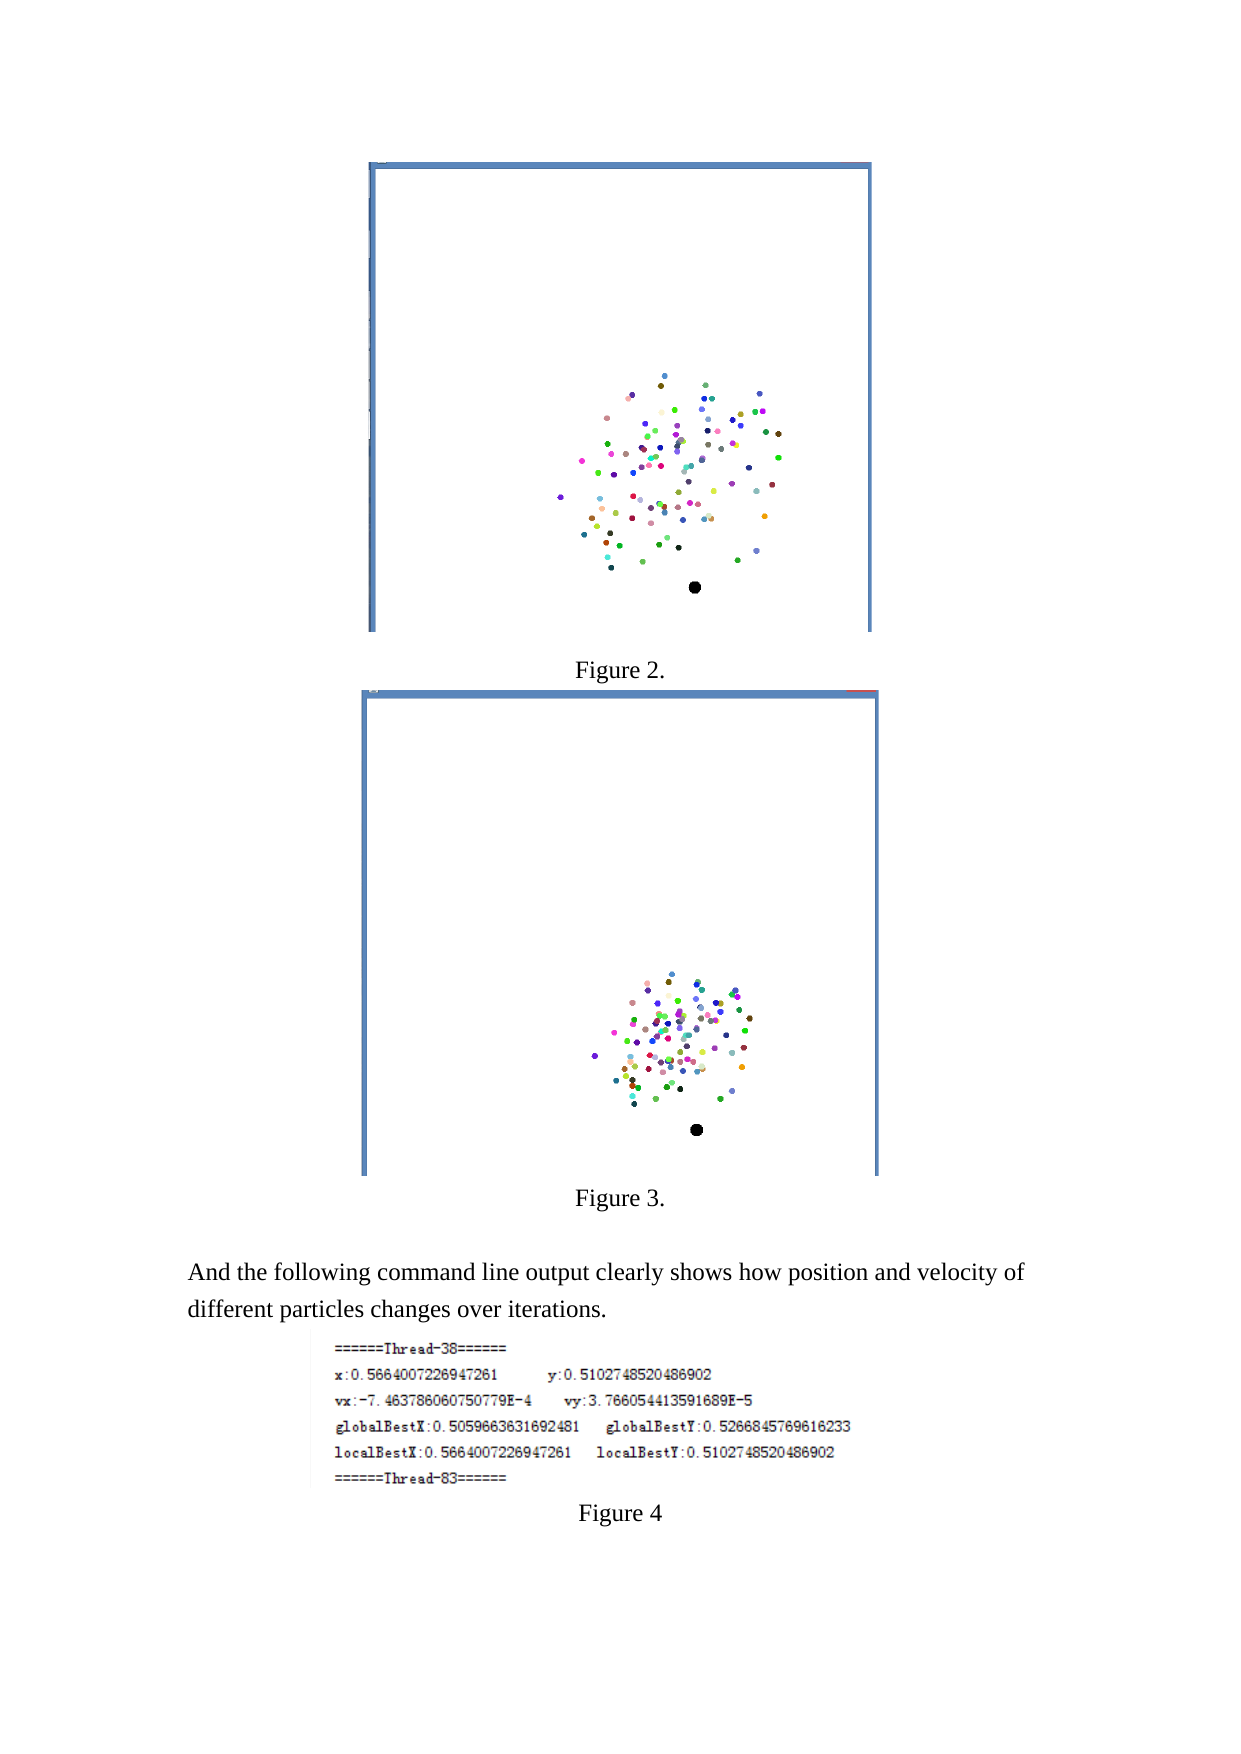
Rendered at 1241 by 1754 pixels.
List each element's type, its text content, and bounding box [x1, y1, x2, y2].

picture [368, 162, 872, 632]
text Figure 4 [187, 1496, 1053, 1528]
text Figure 3. [187, 1182, 1053, 1214]
text Figure 2. [187, 653, 1053, 686]
text And the following command line output clearly shows how position and velocity of different particles changes over iterations. [187, 1255, 1053, 1325]
picture [361, 690, 879, 1176]
picture [310, 1329, 930, 1488]
